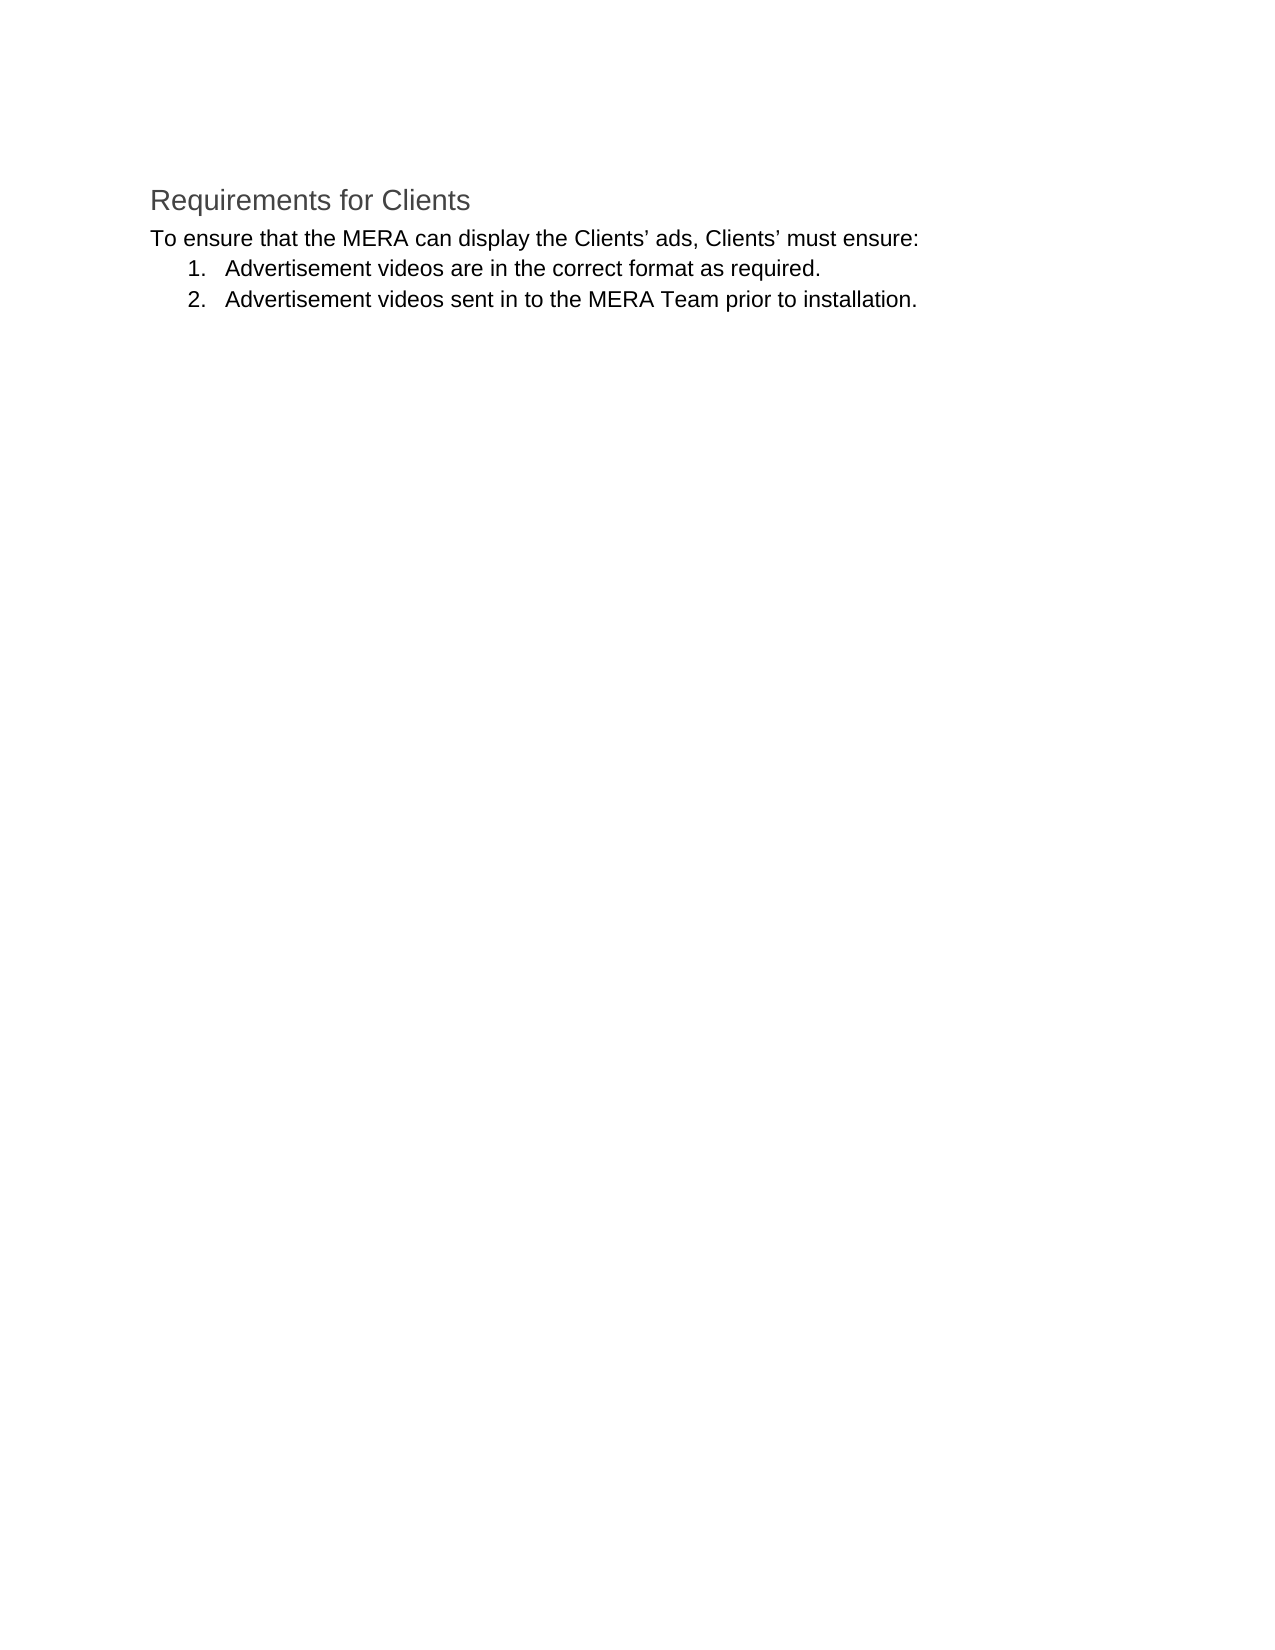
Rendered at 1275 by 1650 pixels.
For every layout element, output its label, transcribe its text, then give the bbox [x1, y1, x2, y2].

text To ensure that the MERA can display the Clients’ ads, Clients’ must ensure: [150, 225, 1125, 252]
list Advertisement videos are in the correct format as required. [187, 255, 1125, 282]
list Advertisement videos sent in to the MERA Team prior to installation. [187, 286, 1125, 312]
subtitle Requirements for Clients [150, 183, 1125, 217]
